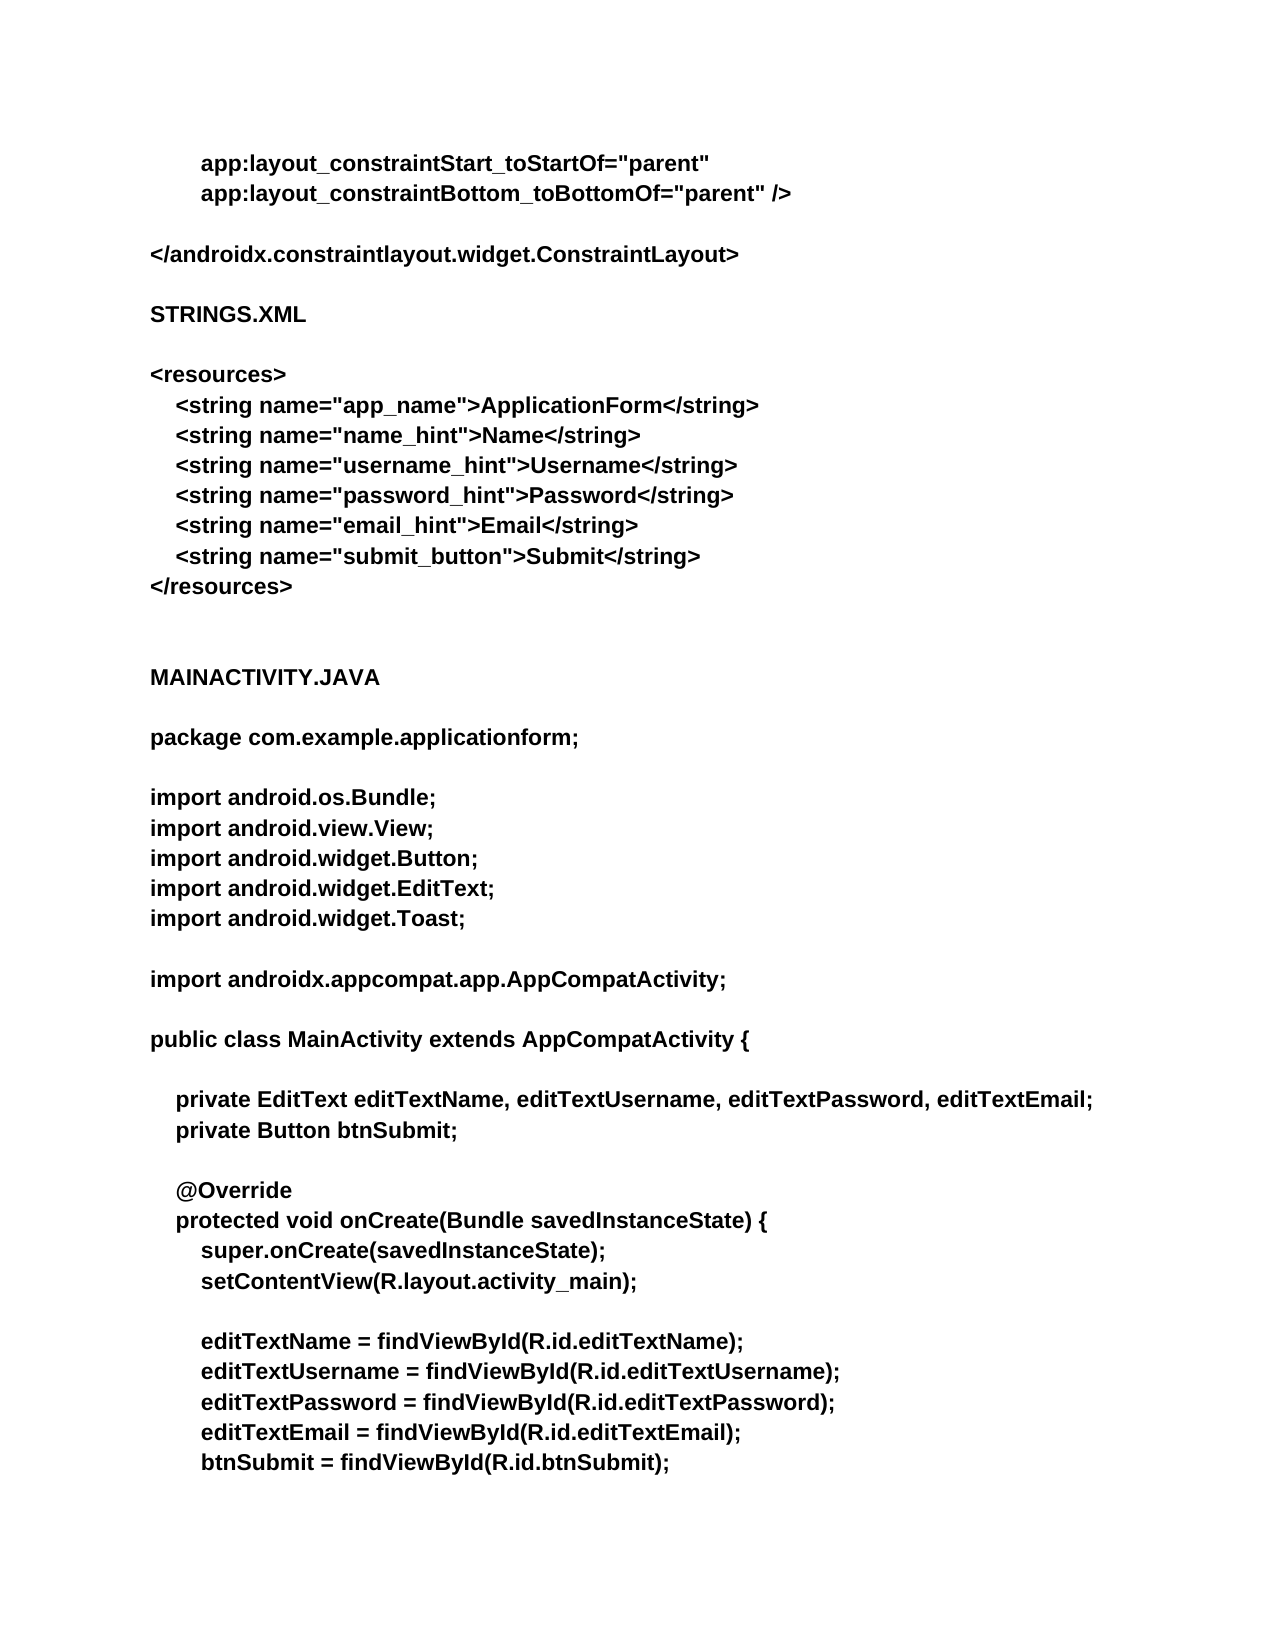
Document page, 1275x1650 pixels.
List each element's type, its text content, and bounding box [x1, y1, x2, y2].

text import android.widget.EditText; [150, 875, 1125, 901]
text app:layout_constraintBottom_toBottomOf="parent" /> [150, 180, 1125, 207]
text <string name="name_hint">Name</string> [150, 422, 1125, 448]
text editTextEmail = findViewById(R.id.editTextEmail); [150, 1419, 1125, 1445]
text editTextName = findViewById(R.id.editTextName); [150, 1328, 1125, 1354]
text <resources> [150, 361, 1125, 388]
text private Button btnSubmit; [150, 1117, 1125, 1143]
text <string name="app_name">ApplicationForm</string> [150, 392, 1125, 418]
text STRINGS.XML [150, 301, 1125, 327]
text <string name="password_hint">Password</string> [150, 482, 1125, 509]
text app:layout_constraintStart_toStartOf="parent" [150, 150, 1125, 176]
text import androidx.appcompat.app.AppCompatActivity; [150, 966, 1125, 992]
text editTextUsername = findViewById(R.id.editTextUsername); [150, 1358, 1125, 1385]
text import android.widget.Button; [150, 845, 1125, 871]
text setContentView(R.layout.activity_main); [150, 1268, 1125, 1294]
text super.onCreate(savedInstanceState); [150, 1237, 1125, 1264]
text import android.os.Bundle; [150, 784, 1125, 811]
text @Override [150, 1177, 1125, 1203]
text btnSubmit = findViewById(R.id.btnSubmit); [150, 1449, 1125, 1475]
text <string name="submit_button">Submit</string> [150, 543, 1125, 569]
text package com.example.applicationform; [150, 724, 1125, 750]
text MAINACTIVITY.JAVA [150, 663, 1125, 690]
text <string name="email_hint">Email</string> [150, 512, 1125, 539]
text editTextPassword = findViewById(R.id.editTextPassword); [150, 1388, 1125, 1415]
text <string name="username_hint">Username</string> [150, 452, 1125, 478]
text import android.view.View; [150, 814, 1125, 841]
text </androidx.constraintlayout.widget.ConstraintLayout> [150, 241, 1125, 267]
text </resources> [150, 573, 1125, 599]
text public class MainActivity extends AppCompatActivity { [150, 1026, 1125, 1052]
text import android.widget.Toast; [150, 905, 1125, 932]
text protected void onCreate(Bundle savedInstanceState) { [150, 1207, 1125, 1234]
text private EditText editTextName, editTextUsername, editTextPassword, editTextEmail; [150, 1086, 1125, 1113]
